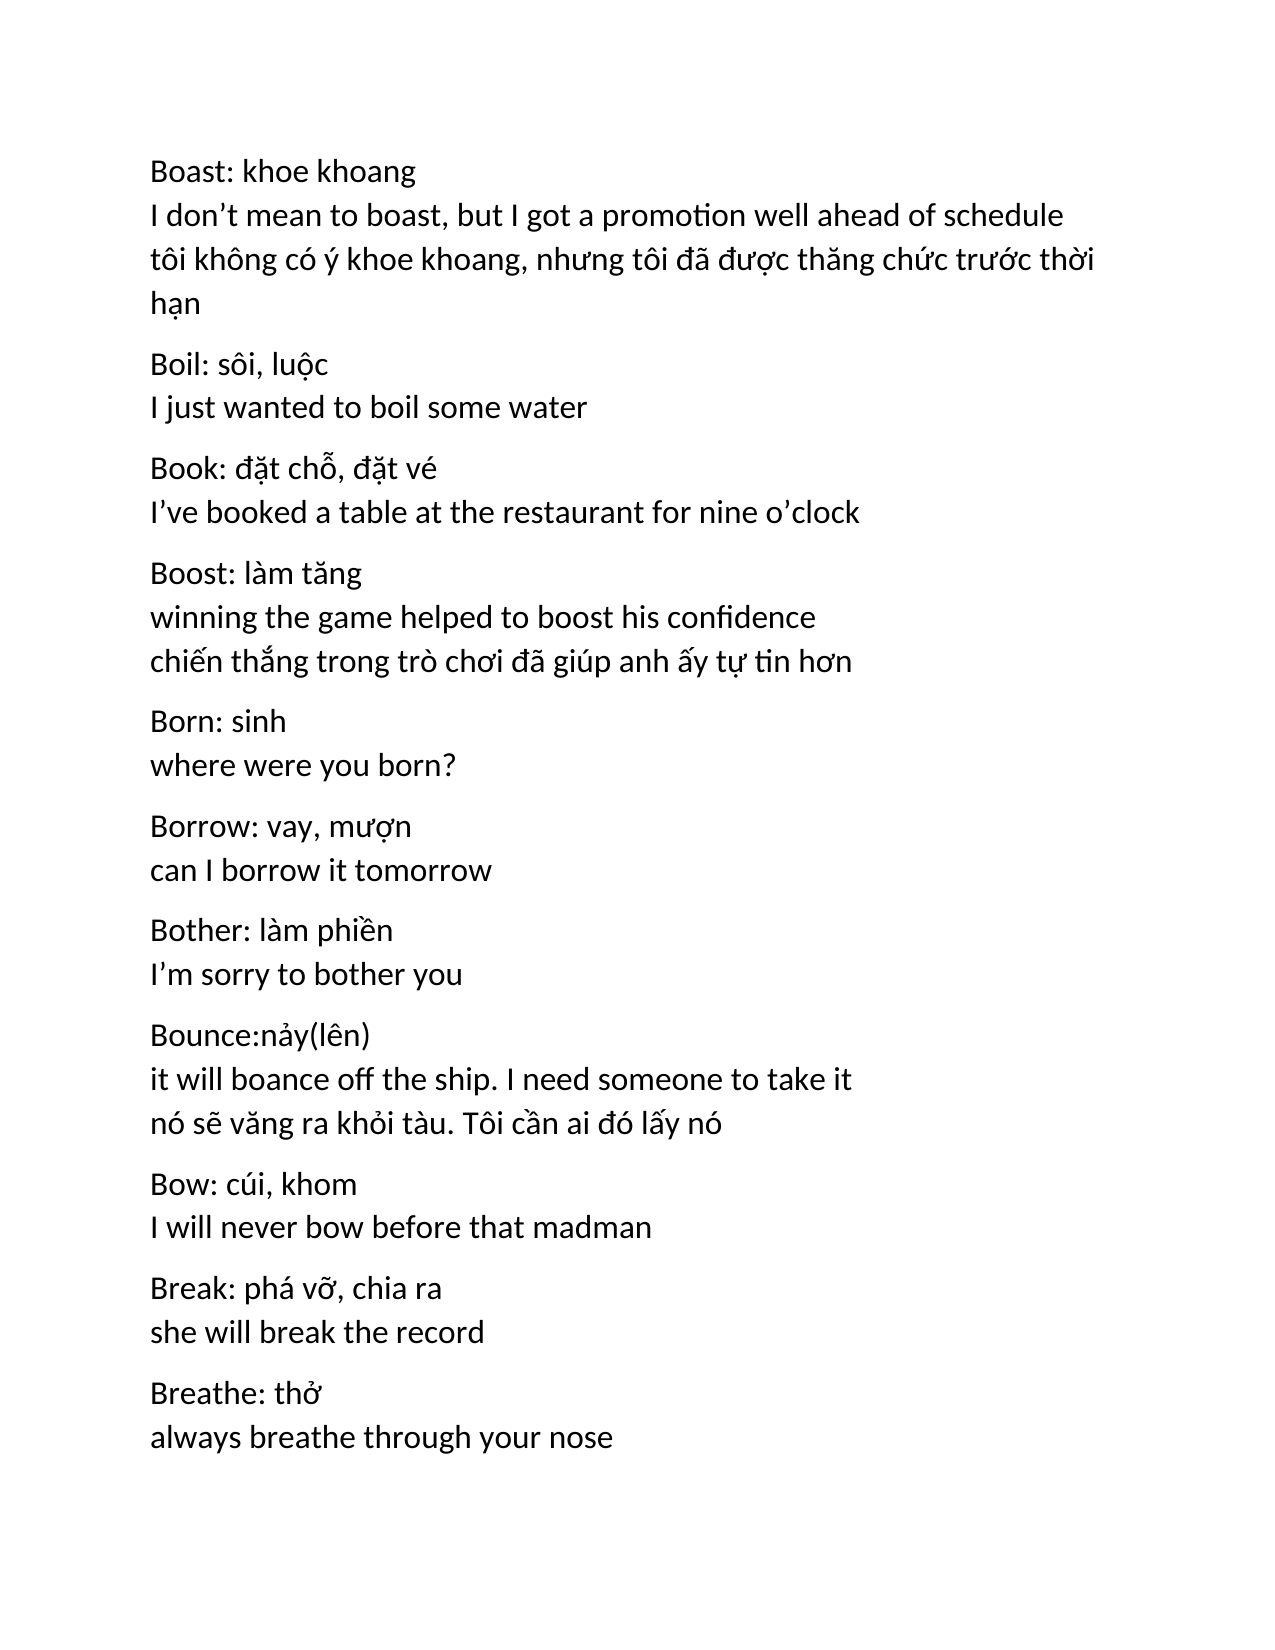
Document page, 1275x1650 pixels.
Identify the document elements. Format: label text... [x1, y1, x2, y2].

text Bother: làm phiền I’m sorry to bother you [150, 909, 1125, 994]
text Borrow: vay, mượn can I borrow it tomorrow [150, 805, 1125, 889]
text Born: sinh where were you born? [150, 700, 1125, 785]
text Book: đặt chỗ, đặt vé I’ve booked a table at the restaurant for nine o’clock [150, 447, 1125, 532]
text Breathe: thở always breathe through your nose [150, 1372, 1125, 1456]
text Bounce:nảy(lên) it will boance off the ship. I need someone to take it nó sẽ văng ra khỏi tàu. Tôi cần ai đó lấy nó [150, 1014, 1125, 1143]
text Bow: cúi, khom I will never bow before that madman [150, 1162, 1125, 1247]
text Boost: làm tăng winning the game helped to boost his confidence chiến thắng trong trò chơi đã giúp anh ấy tự tin hơn [150, 552, 1125, 680]
text Boil: sôi, luộc I just wanted to boil some water [150, 342, 1125, 427]
text Break: phá vỡ, chia ra she will break the record [150, 1267, 1125, 1352]
text Boast: khoe khoang I don’t mean to boast, but I got a promotion well ahead of schedule tôi không có ý khoe khoang, nhưng tôi đã được thăng chức trước thời hạn [150, 150, 1125, 323]
